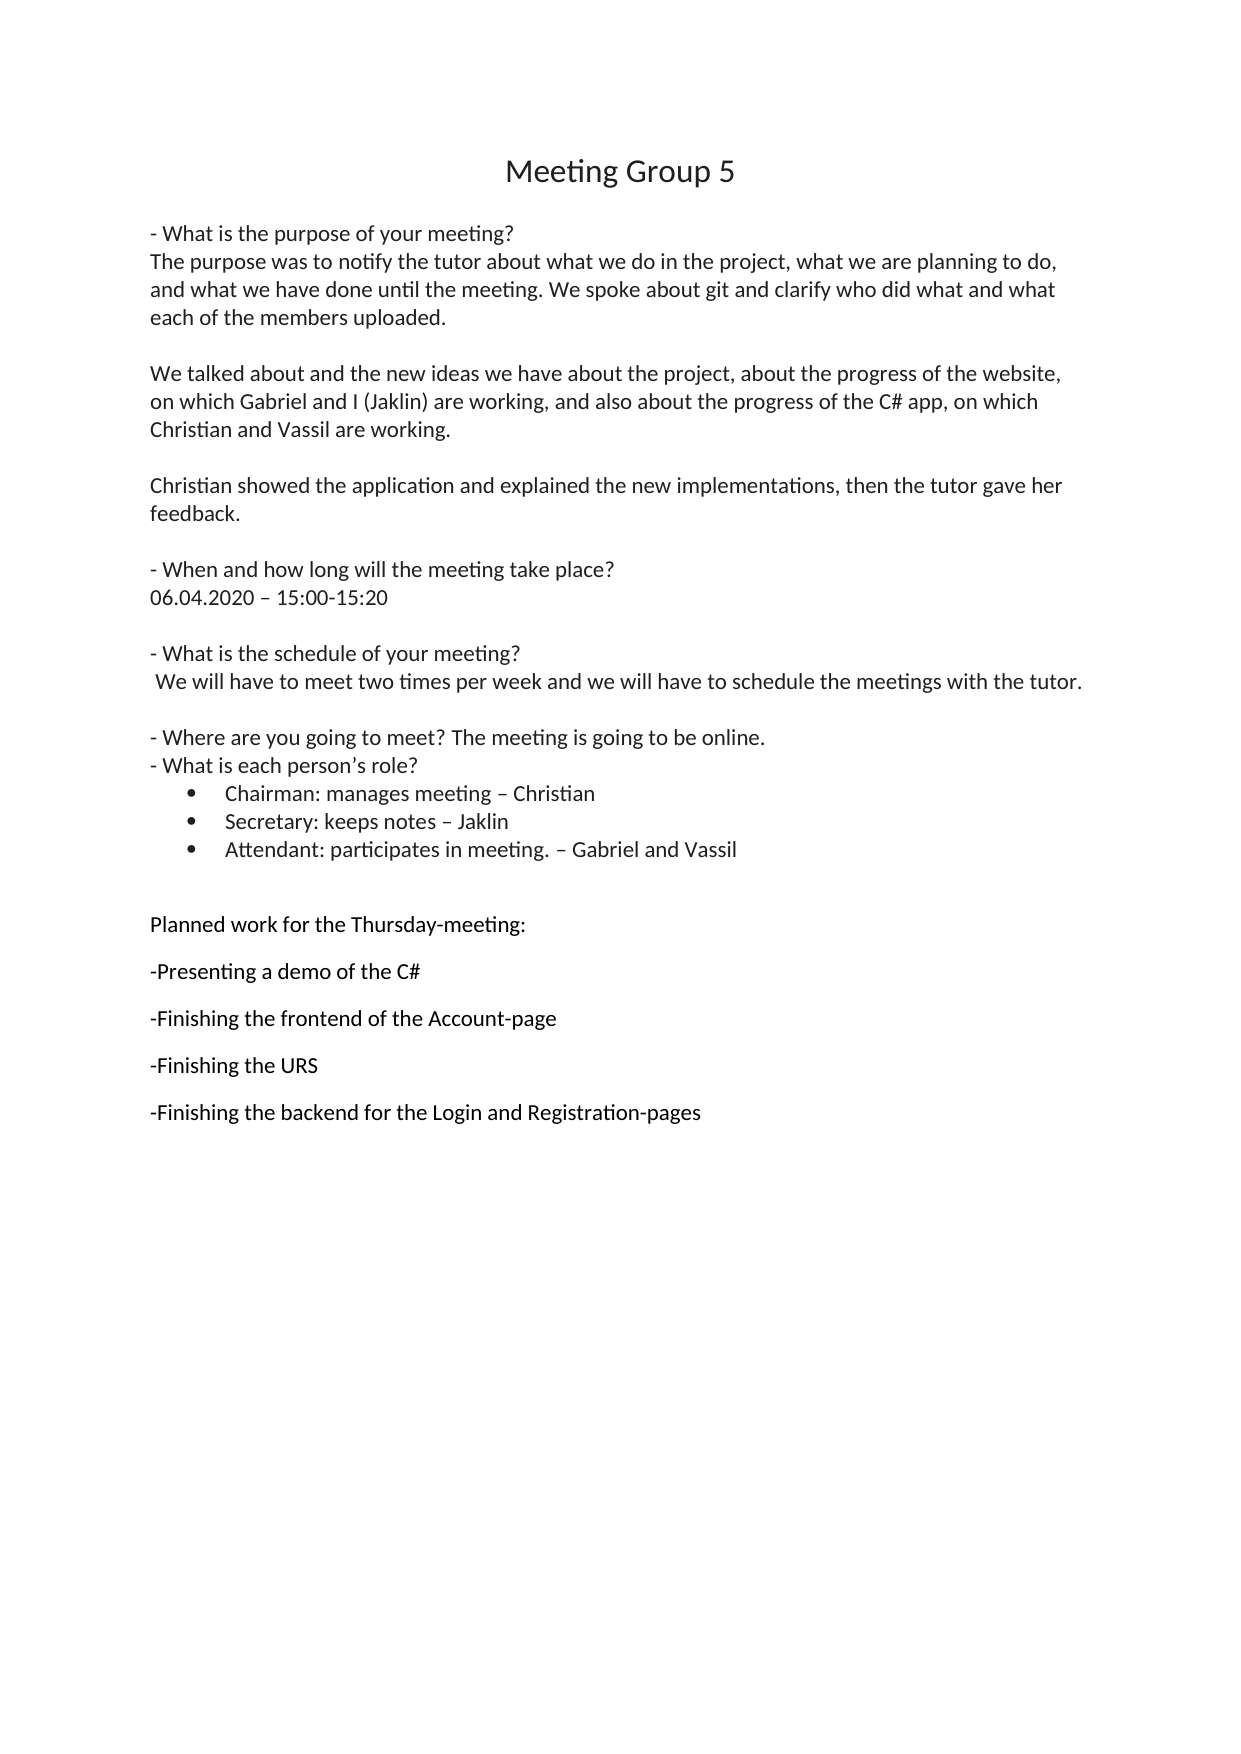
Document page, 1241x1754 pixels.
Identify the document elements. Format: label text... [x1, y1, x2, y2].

text Christian showed the application and explained the new implementations, then the tutor gave her feedback. [150, 471, 1090, 527]
text - What is each person’s role? [150, 751, 1090, 779]
text -Finishing the frontend of the Account-page [150, 1004, 1090, 1032]
list Attendant: participates in meeting. – Gabriel and Vassil [187, 835, 1090, 863]
list Secretary: keeps notes – Jaklin [187, 807, 1090, 835]
text We will have to meet two times per week and we will have to schedule the meetings with the tutor. [150, 667, 1090, 695]
text 06.04.2020 – 15:00-15:20 [150, 583, 1090, 611]
text - What is the schedule of your meeting? [150, 639, 1090, 667]
text Meeting Group 5 [150, 150, 1090, 191]
text We talked about and the new ideas we have about the project, about the progress of the website, on which Gabriel and I (Jaklin) are working, and also about the progress of the C# app, on which Christian and Vassil are working. [150, 359, 1090, 443]
text The purpose was to notify the tutor about what we do in the project, what we are planning to do, and what we have done until the meeting. We spoke about git and clarify who did what and what each of the members uploaded. [150, 247, 1090, 331]
text - When and how long will the meeting take place? [150, 555, 1090, 583]
text - Where are you going to meet? The meeting is going to be online. [150, 723, 1090, 751]
text -Presenting a demo of the C# [150, 957, 1090, 985]
list Chairman: manages meeting – Christian [187, 779, 1090, 807]
text - What is the purpose of your meeting? [150, 219, 1090, 247]
text -Finishing the backend for the Login and Registration-pages [150, 1098, 1090, 1126]
text -Finishing the URS [150, 1051, 1090, 1079]
text Planned work for the Thursday-meeting: [150, 910, 1090, 938]
